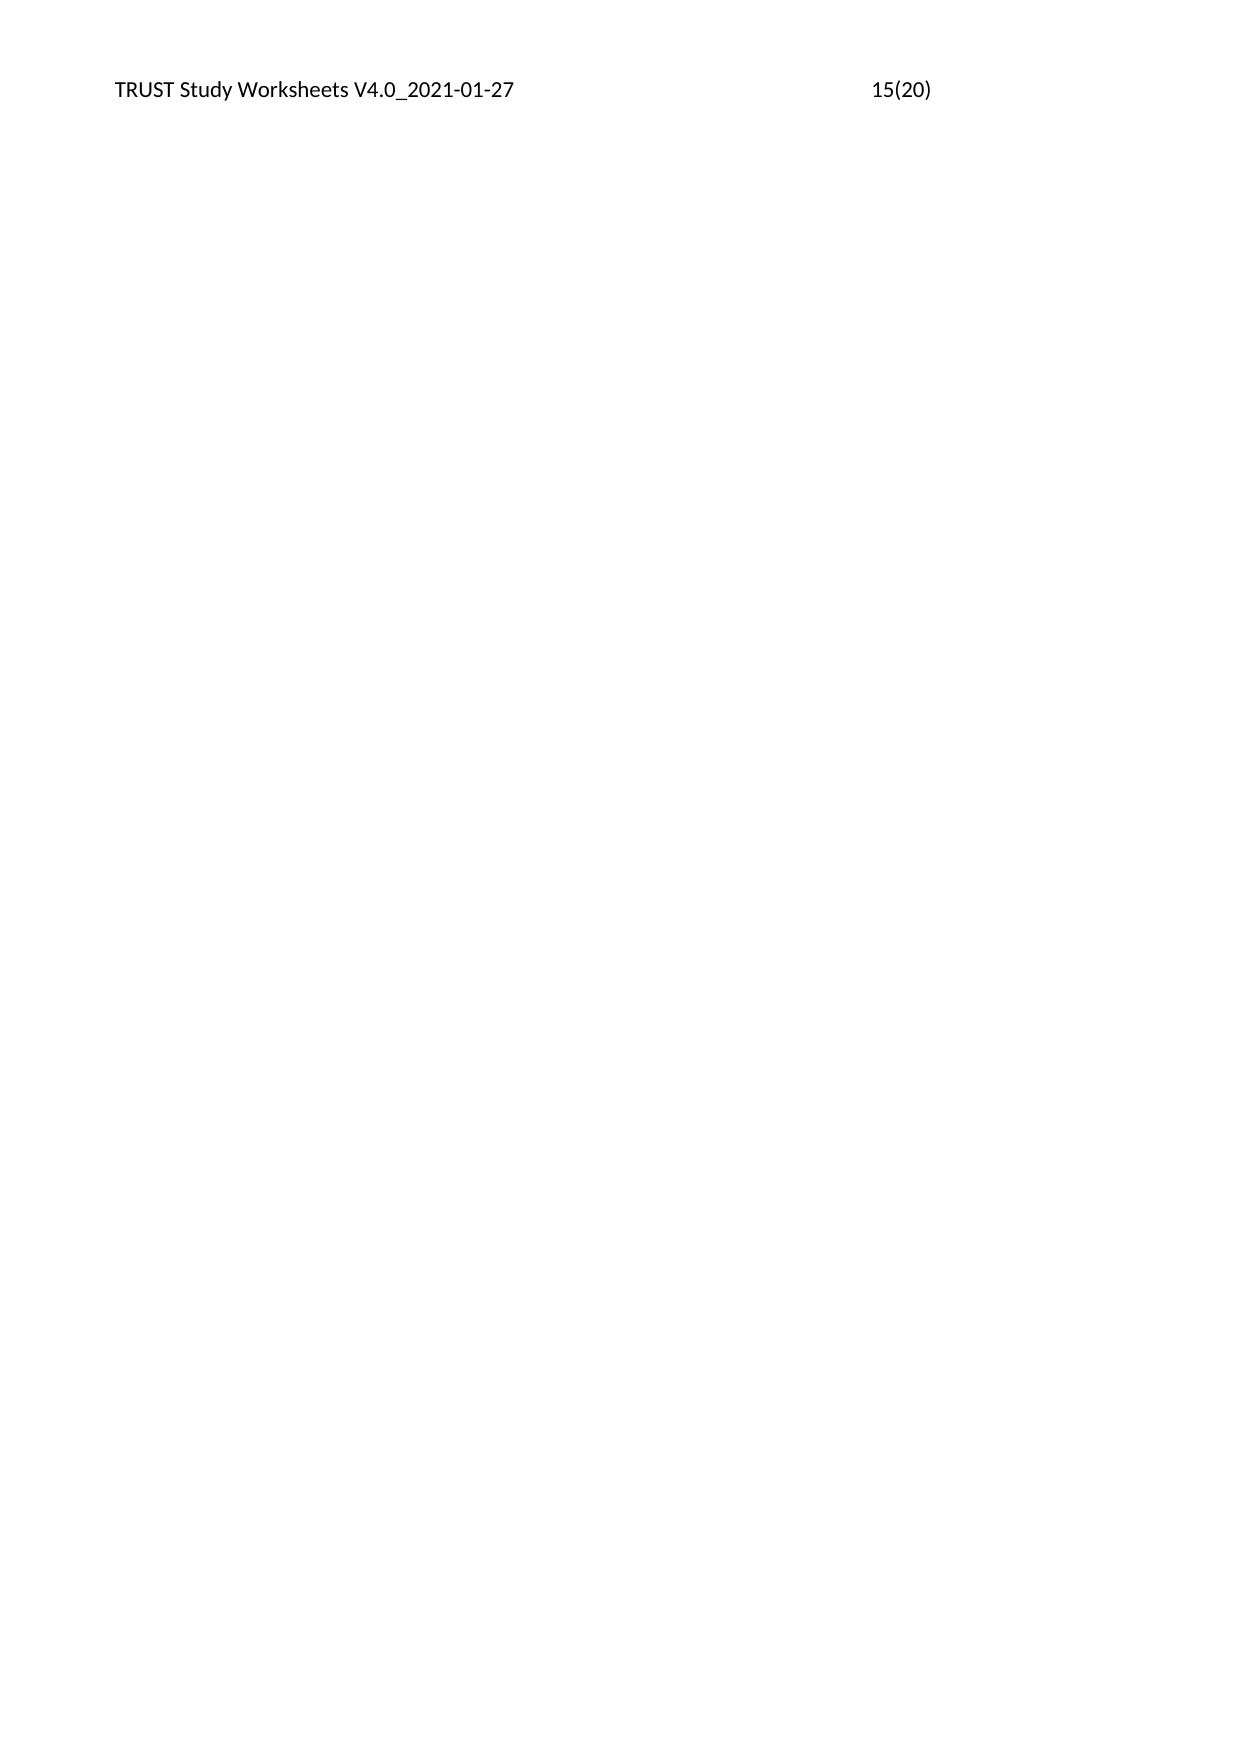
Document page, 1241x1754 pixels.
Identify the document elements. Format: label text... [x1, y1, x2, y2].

table_header TRUST Study Worksheets V4.0_2021-01-27 [115, 75, 692, 103]
table_header 15(20) [692, 75, 931, 103]
